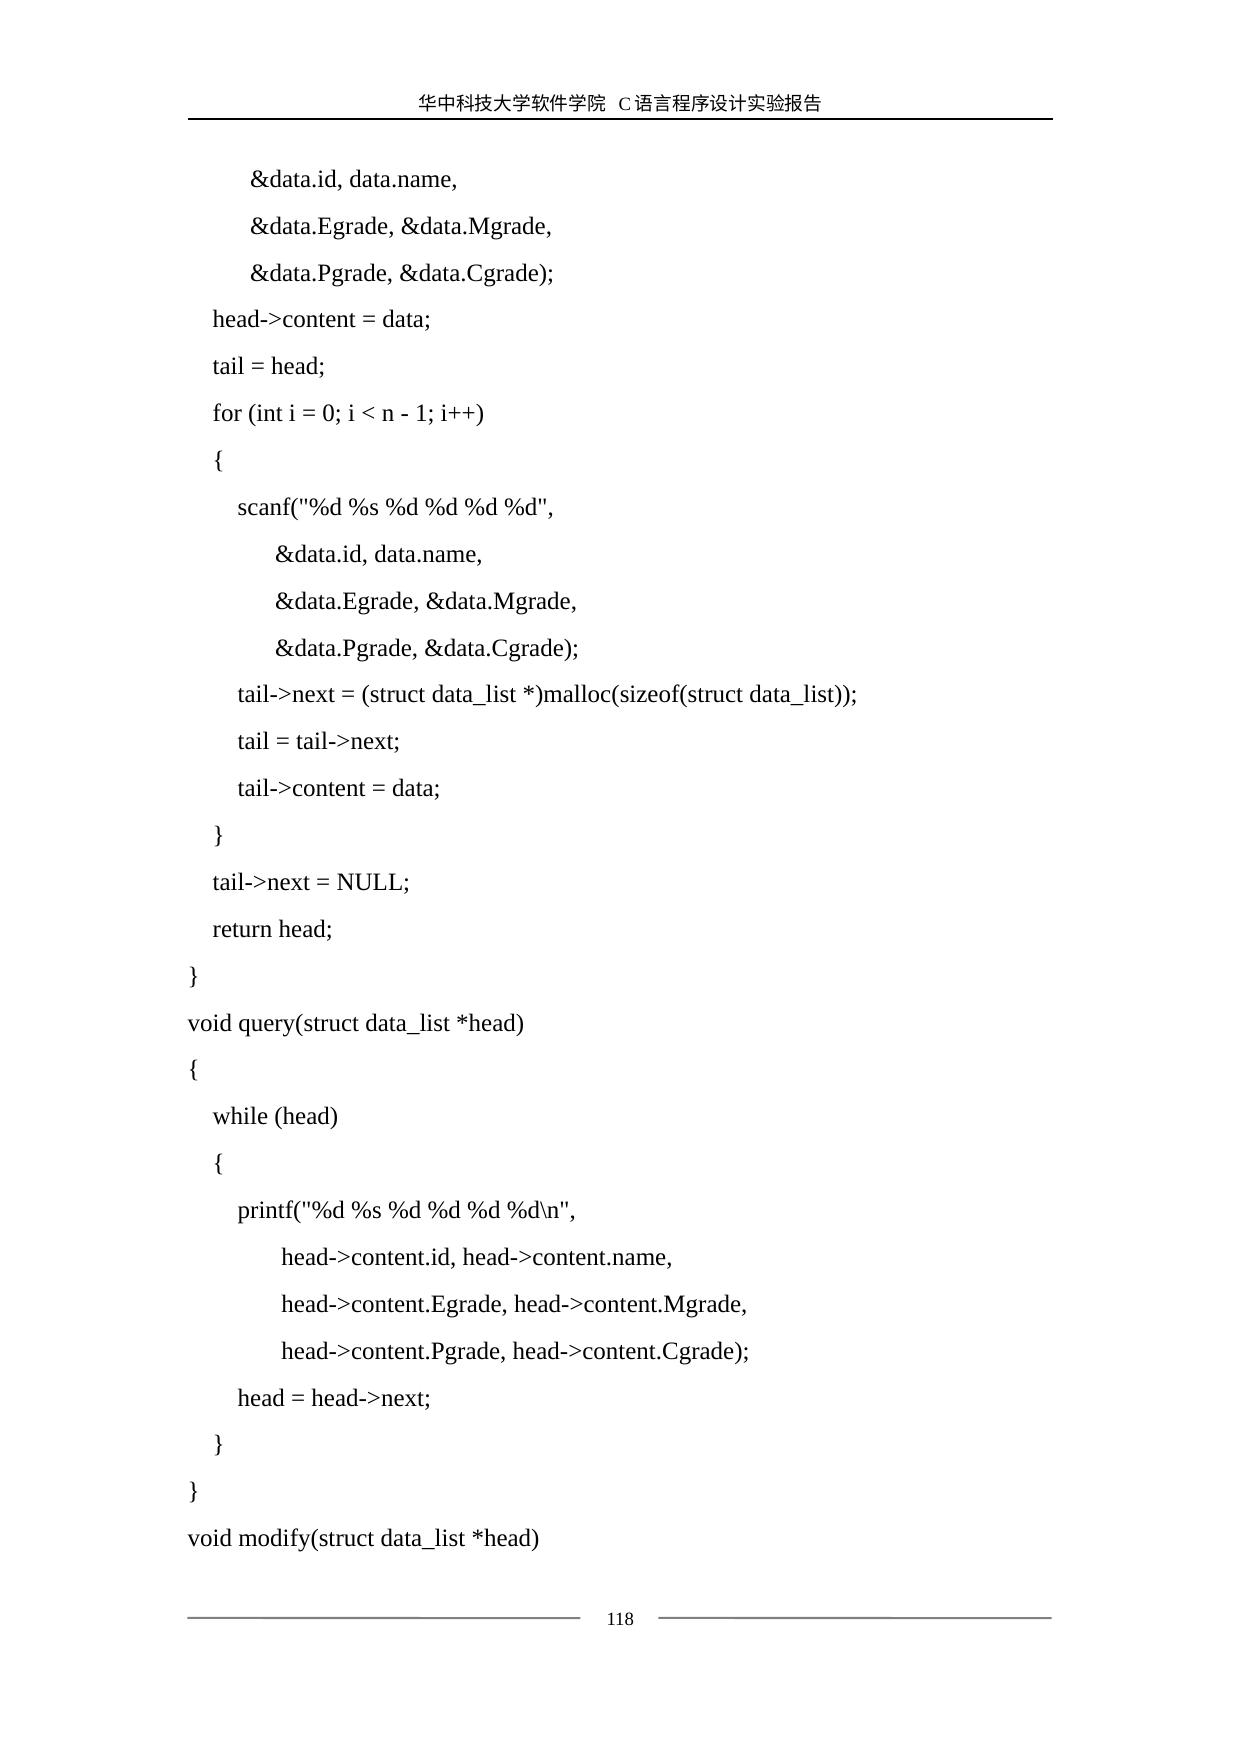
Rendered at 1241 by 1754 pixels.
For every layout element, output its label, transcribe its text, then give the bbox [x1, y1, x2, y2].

text printf("%d %s %d %d %d %d\n", [187, 1193, 1053, 1226]
text } [187, 1428, 1053, 1460]
text &data.id, data.name, [187, 162, 1053, 194]
text &data.Pgrade, &data.Cgrade); [187, 256, 1053, 288]
text &data.Egrade, &data.Mgrade, [187, 584, 1053, 616]
text { [187, 1146, 1053, 1179]
text scanf("%d %s %d %d %d %d", [187, 490, 1053, 523]
text { [187, 1053, 1053, 1085]
text void query(struct data_list *head) [187, 1006, 1053, 1038]
text } [187, 818, 1053, 851]
text &data.Egrade, &data.Mgrade, [187, 209, 1053, 241]
text void modify(struct data_list *head) [187, 1521, 1053, 1554]
text tail = tail->next; [187, 724, 1053, 757]
text while (head) [187, 1099, 1053, 1132]
text tail->content = data; [187, 771, 1053, 804]
text { [187, 443, 1053, 476]
text tail = head; [187, 349, 1053, 382]
text &data.Pgrade, &data.Cgrade); [187, 631, 1053, 663]
text } [187, 959, 1053, 991]
text &data.id, data.name, [187, 537, 1053, 569]
text head->content.id, head->content.name, [187, 1240, 1053, 1273]
text head->content = data; [187, 303, 1053, 335]
text } [187, 1474, 1053, 1507]
text head->content.Egrade, head->content.Mgrade, [187, 1287, 1053, 1319]
text return head; [187, 912, 1053, 944]
text tail->next = NULL; [187, 865, 1053, 898]
text head = head->next; [187, 1381, 1053, 1413]
text for (int i = 0; i < n - 1; i++) [187, 396, 1053, 429]
text tail->next = (struct data_list *)malloc(sizeof(struct data_list)); [187, 678, 1053, 710]
text head->content.Pgrade, head->content.Cgrade); [187, 1334, 1053, 1366]
